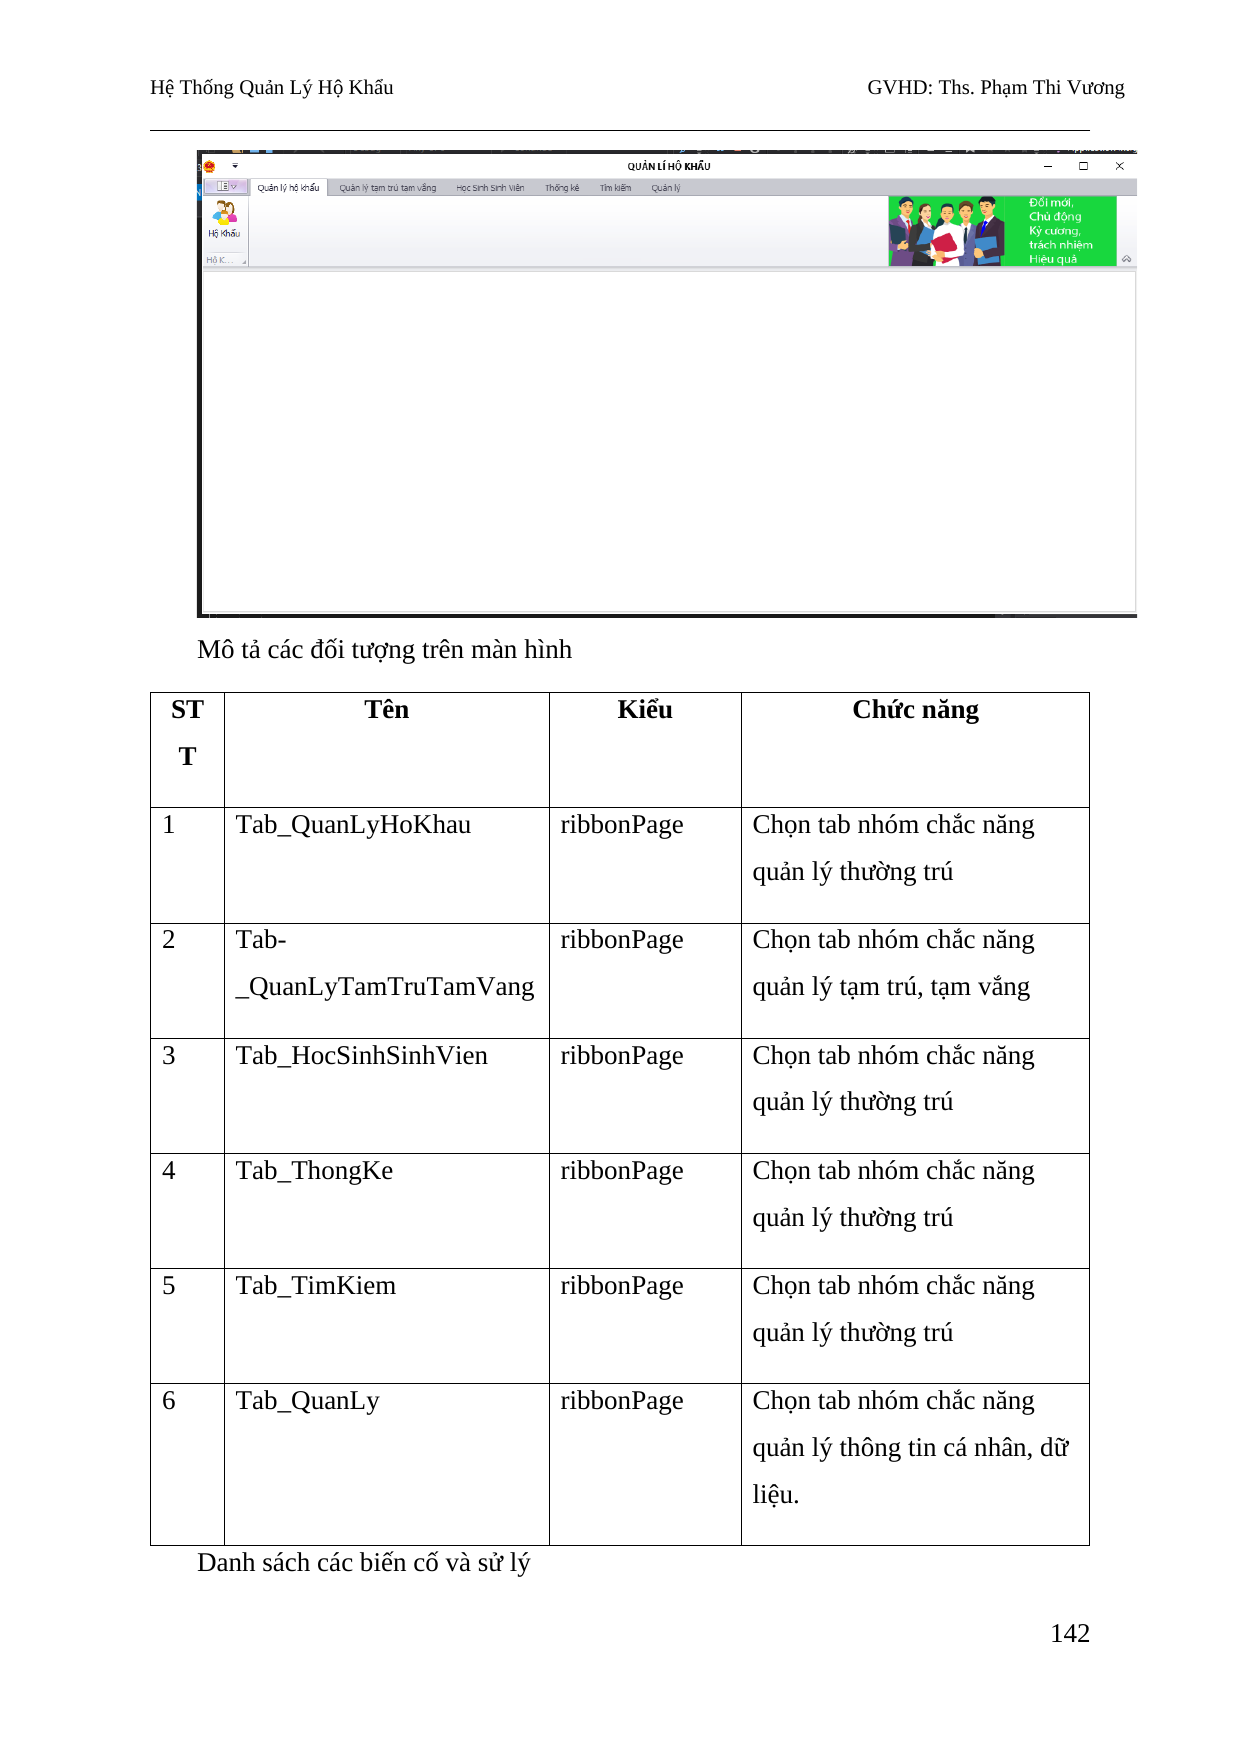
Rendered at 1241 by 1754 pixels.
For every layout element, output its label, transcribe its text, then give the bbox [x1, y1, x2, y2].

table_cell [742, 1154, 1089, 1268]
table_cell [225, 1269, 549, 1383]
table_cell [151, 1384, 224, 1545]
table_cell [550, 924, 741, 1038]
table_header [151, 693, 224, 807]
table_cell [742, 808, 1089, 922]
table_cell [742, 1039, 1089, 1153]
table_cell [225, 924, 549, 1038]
list Mô tả các đối tượng trên màn hình [197, 633, 1090, 664]
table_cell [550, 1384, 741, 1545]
list Danh sách các biến cố và sử lý [197, 1546, 1090, 1577]
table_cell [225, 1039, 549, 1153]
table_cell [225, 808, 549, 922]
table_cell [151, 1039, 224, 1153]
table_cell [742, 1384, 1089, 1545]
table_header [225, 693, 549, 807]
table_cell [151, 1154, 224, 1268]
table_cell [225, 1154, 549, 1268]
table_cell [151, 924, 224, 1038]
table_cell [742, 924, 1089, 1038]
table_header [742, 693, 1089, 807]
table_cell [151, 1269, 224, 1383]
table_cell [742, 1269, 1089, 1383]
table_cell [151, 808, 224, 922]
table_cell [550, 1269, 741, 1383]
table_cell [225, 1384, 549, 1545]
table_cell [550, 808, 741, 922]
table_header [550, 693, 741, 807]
picture [196, 150, 1138, 618]
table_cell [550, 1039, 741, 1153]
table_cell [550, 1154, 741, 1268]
